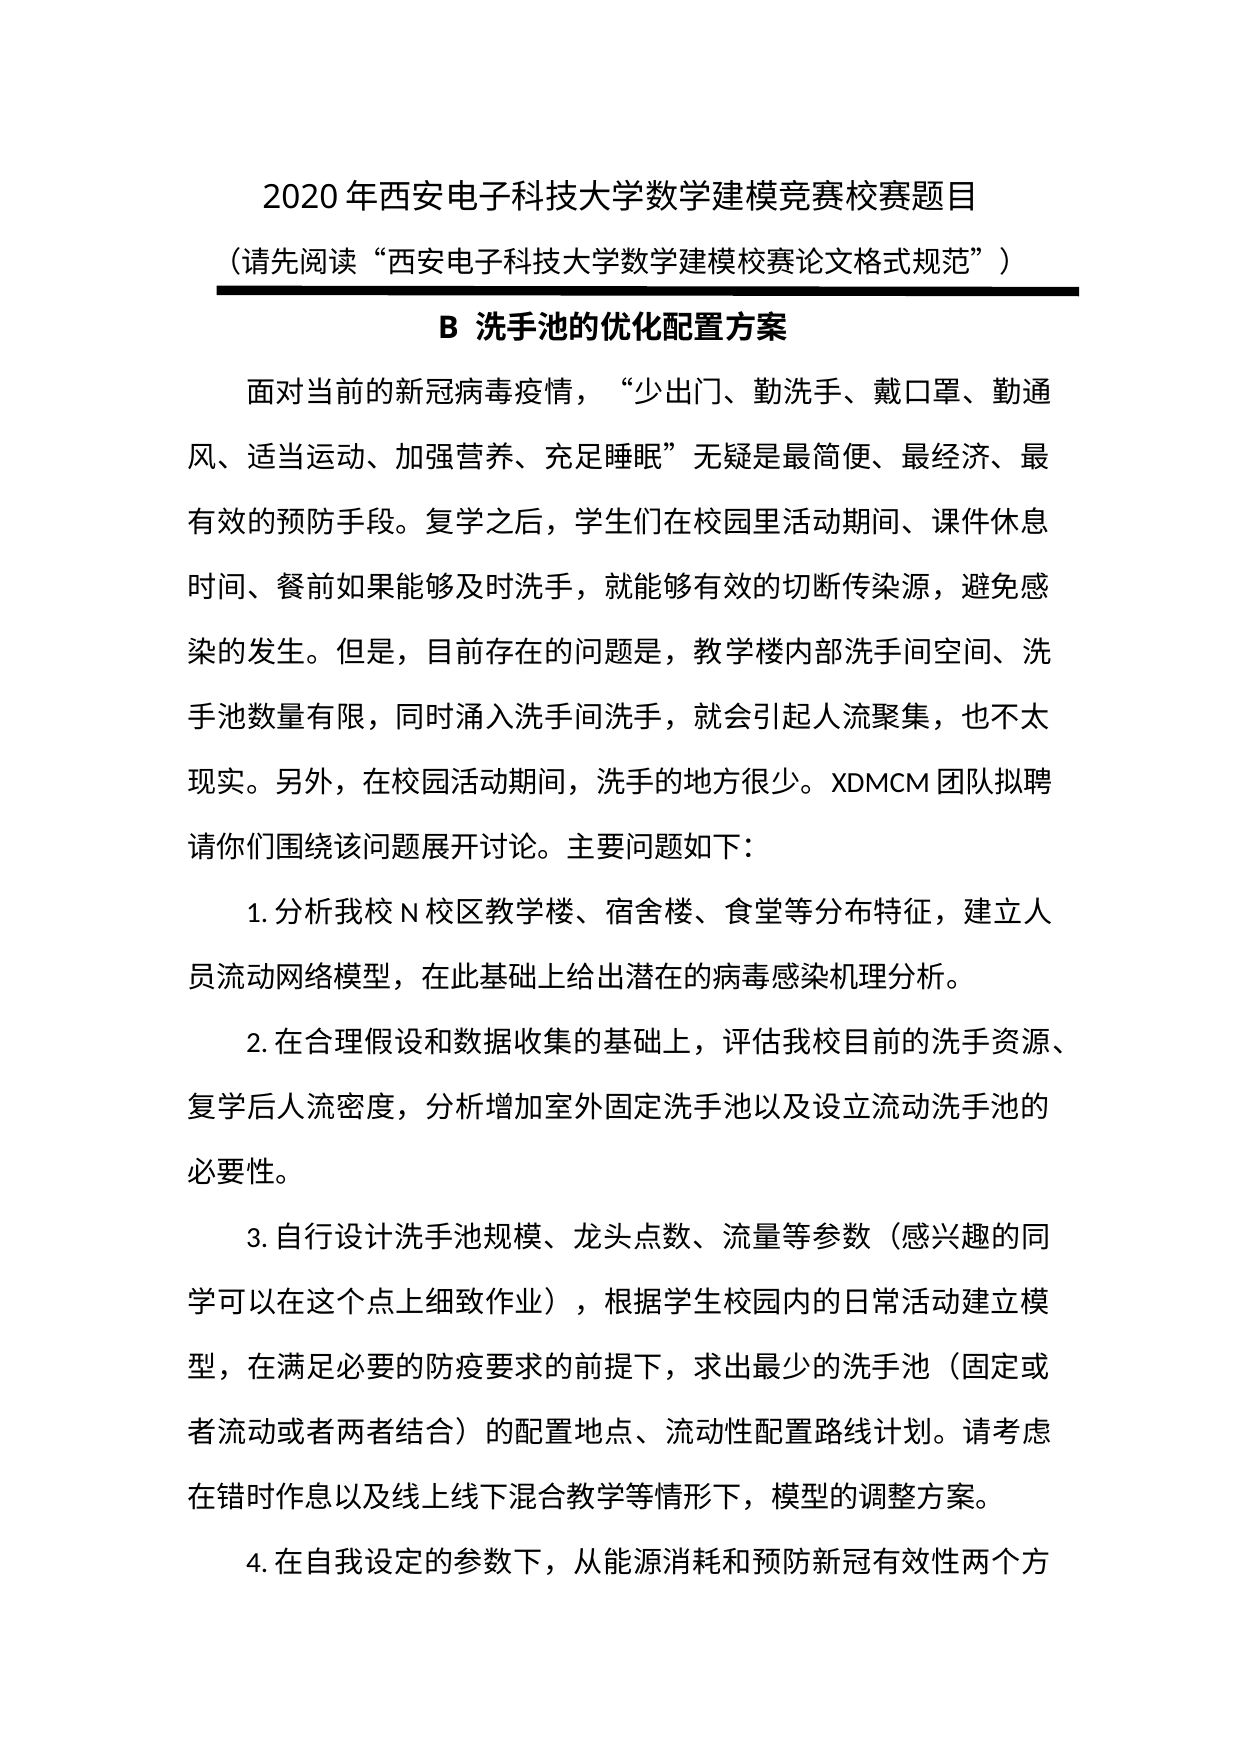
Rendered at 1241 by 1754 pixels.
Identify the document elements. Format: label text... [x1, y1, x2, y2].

text 面对当前的新冠病毒疫情，“少出门、勤洗手、戴口罩、勤通风、适当运动、加强营养、充足睡眠”无疑是最简便、最经济、最有效的预防手段。复学之后，学生们在校园里活动期间、课件休息时间、餐前如果能够及时洗手，就能够有效的切断传染源，避免感染的发生。但是，目前存在的问题是，教学楼内部洗手间空间、洗手池数量有限，同时涌入洗手间洗手，就会引起人流聚集，也不太现实。另外，在校园活动期间，洗手的地方很少。XDMCM团队拟聘请你们围绕该问题展开讨论。主要问题如下： [187, 357, 1053, 877]
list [187, 1527, 1053, 1592]
text B 洗手池的优化配置方案 [187, 292, 1053, 357]
list 自行设计洗手池规模、龙头点数、流量等参数（感兴趣的同学可以在这个点上细致作业），根据学生校园内的日常活动建立模型，在满足必要的防疫要求的前提下，求出最少的洗手池（固定或者流动或者两者结合）的配置地点、流动性配置路线计划。请考虑在错时作息以及线上线下混合教学等情形下，模型的调整方案。 [187, 1202, 1053, 1527]
list 分析我校N校区教学楼、宿舍楼、食堂等分布特征，建立人员流动网络模型，在此基础上给出潜在的病毒感染机理分析。 [187, 877, 1053, 1007]
text 2020年西安电子科技大学数学建模竞赛校赛题目 [187, 162, 1053, 227]
list 在合理假设和数据收集的基础上，评估我校目前的洗手资源、复学后人流密度，分析增加室外固定洗手池以及设立流动洗手池的必要性。 [187, 1007, 1053, 1202]
text （请先阅读“西安电子科技大学数学建模校赛论文格式规范”） [187, 227, 1053, 292]
